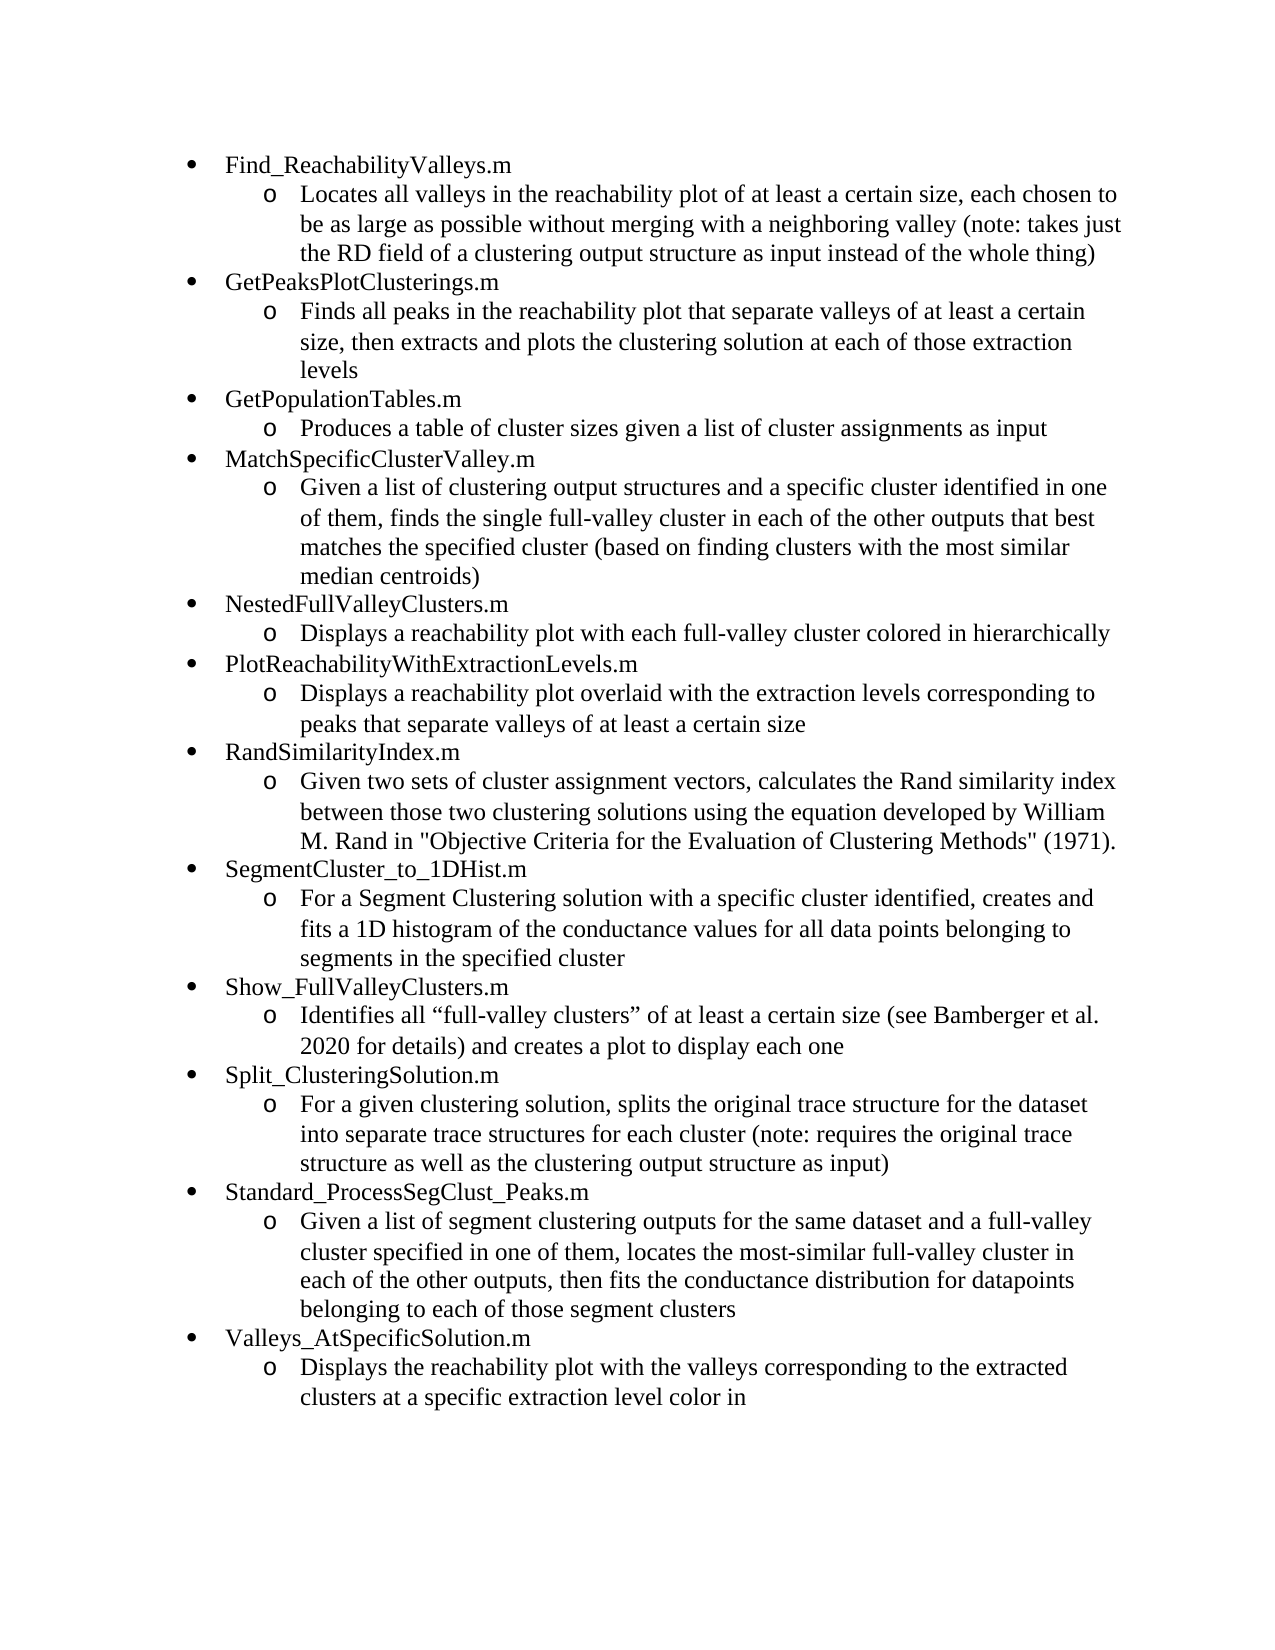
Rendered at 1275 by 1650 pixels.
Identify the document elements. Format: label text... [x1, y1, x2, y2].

list SegmentCluster_to_1DHist.m [187, 854, 1125, 883]
list Given a list of segment clustering outputs for the same dataset and a full-valley cluster specified in one of them, locates the most-similar full-valley cluster in each of the other outputs, then fits the conductance distribution for datapoints belonging to each of those segment clusters [262, 1206, 1125, 1323]
list GetPopulationTables.m [187, 384, 1125, 413]
list Split_ClusteringSolution.m [187, 1060, 1125, 1089]
list Produces a table of cluster sizes given a list of cluster assignments as input [262, 413, 1125, 444]
list Show_FullValleyClusters.m [187, 972, 1125, 1000]
list Standard_ProcessSegClust_Peaks.m [187, 1177, 1125, 1206]
list Identifies all “full-valley clusters” of at least a certain size (see Bamberger et al. 2020 for details) and creates a plot to display each one [262, 1000, 1125, 1060]
list Displays the reachability plot with the valleys corresponding to the extracted clusters at a specific extraction level color in [262, 1352, 1125, 1411]
list GetPeaksPlotClusterings.m [187, 267, 1125, 296]
list Finds all peaks in the reachability plot that separate valleys of at least a certain size, then extracts and plots the clustering solution at each of those extraction levels [262, 296, 1125, 384]
list For a Segment Clustering solution with a specific cluster identified, creates and fits a 1D histogram of the conductance values for all data points belonging to segments in the specified cluster [262, 883, 1125, 972]
list Given two sets of cluster assignment vectors, calculates the Rand similarity index between those two clustering solutions using the equation developed by William M. Rand in "Objective Criteria for the Evaluation of Clustering Methods" (1971). [262, 766, 1125, 854]
list Locates all valleys in the reachability plot of at least a certain size, each chosen to be as large as possible without merging with a neighboring valley (note: takes just the RD field of a clustering output structure as input instead of the whole thing) [262, 179, 1125, 267]
list MatchSpecificClusterValley.m [187, 444, 1125, 472]
list For a given clustering solution, splits the original trace structure for the dataset into separate trace structures for each cluster (note: requires the original trace structure as well as the clustering output structure as input) [262, 1089, 1125, 1177]
list Find_ReachabilityValleys.m [187, 150, 1125, 179]
list NestedFullValleyClusters.m [187, 589, 1125, 618]
list PlotReachabilityWithExtractionLevels.m [187, 649, 1125, 678]
list Given a list of clustering output structures and a specific cluster identified in one of them, finds the single full-valley cluster in each of the other outputs that best matches the specified cluster (based on finding clusters with the most similar median centroids) [262, 472, 1125, 589]
list Valleys_AtSpecificSolution.m [187, 1323, 1125, 1352]
list Displays a reachability plot with each full-valley cluster colored in hierarchically [262, 618, 1125, 649]
list Displays a reachability plot overlaid with the extraction levels corresponding to peaks that separate valleys of at least a certain size [262, 678, 1125, 737]
list RandSimilarityIndex.m [187, 737, 1125, 766]
